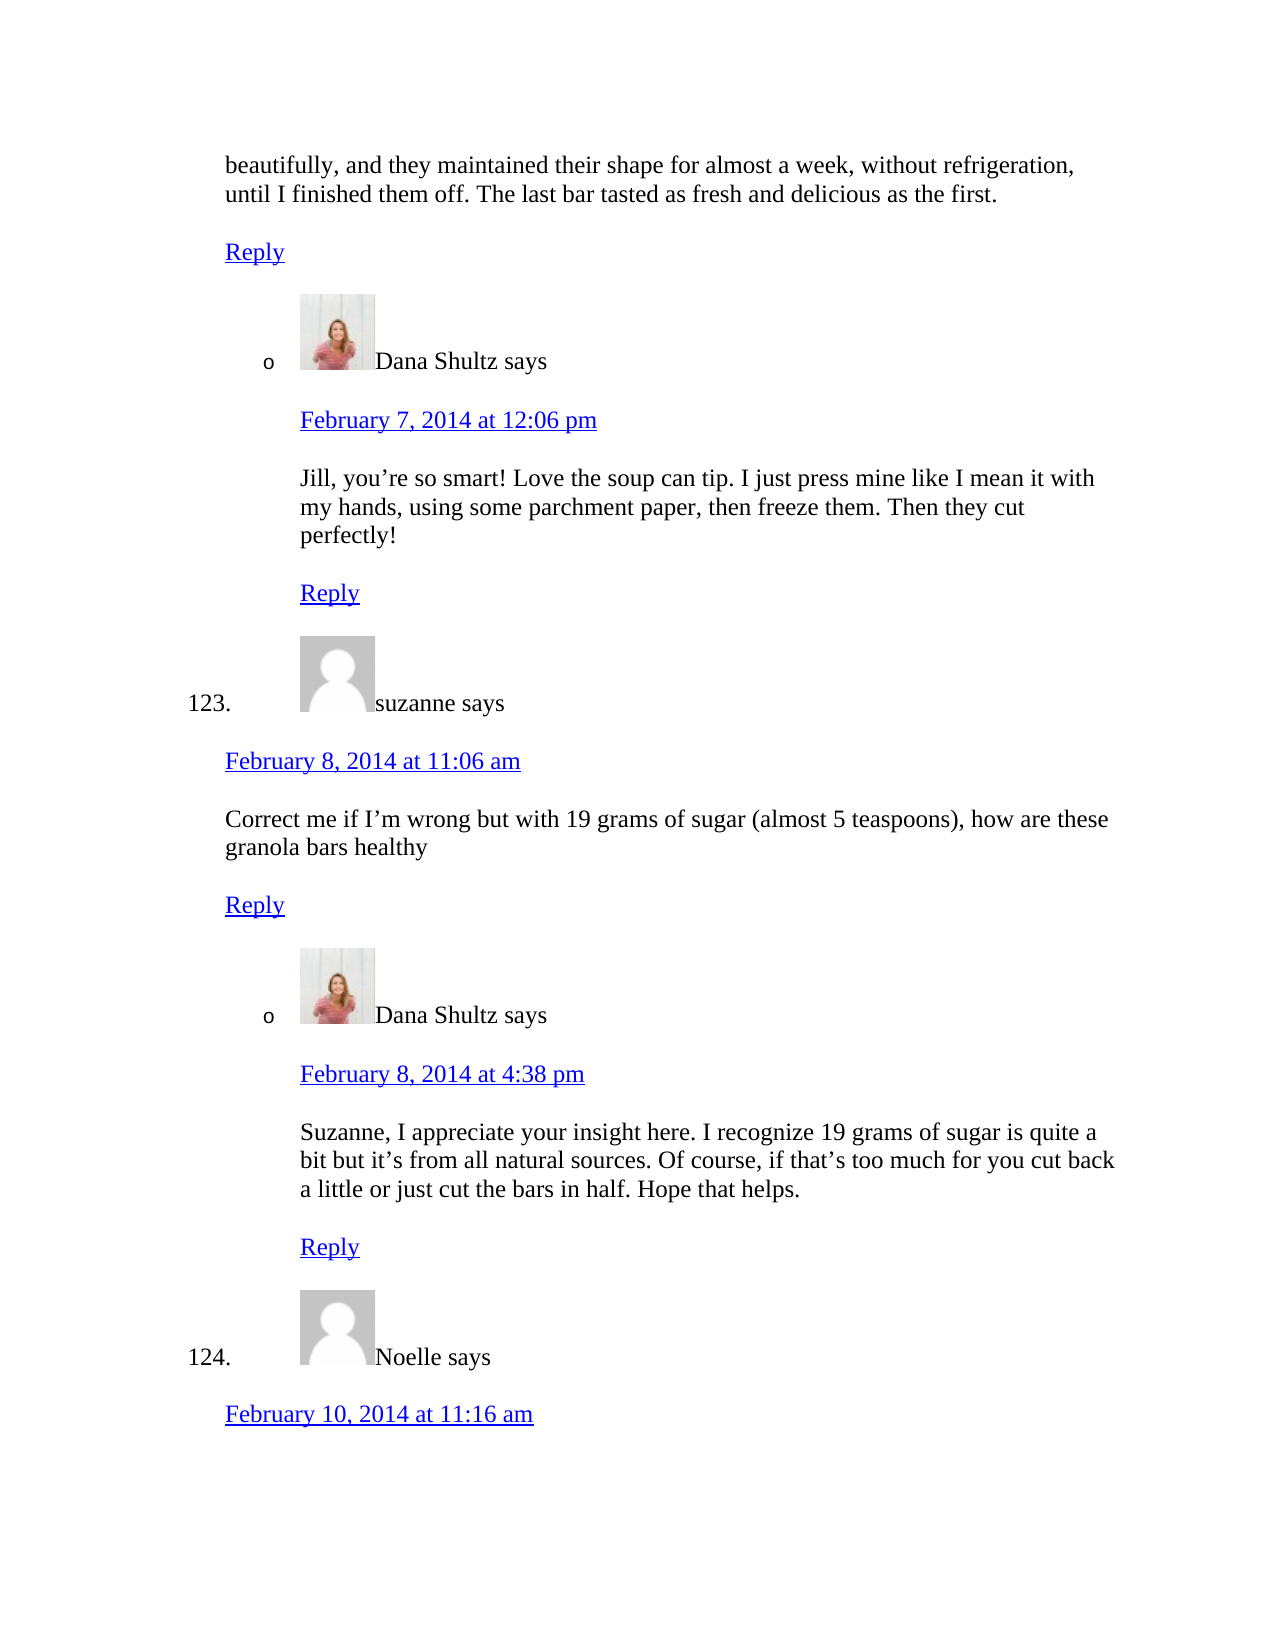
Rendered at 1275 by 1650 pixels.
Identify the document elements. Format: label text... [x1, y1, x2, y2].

list Dana Shultz says [262, 294, 1125, 376]
picture [300, 636, 375, 712]
text Reply [300, 1232, 1125, 1261]
list Dana Shultz says [262, 948, 1125, 1029]
picture [300, 1290, 375, 1365]
list suzanne says [187, 636, 1125, 717]
text Reply [300, 578, 1125, 607]
text February 7, 2014 at 12:06 pm [300, 405, 1125, 434]
text Correct me if I’m wrong but with 19 grams of sugar (almost 5 teaspoons), how are these granola bars healthy [225, 804, 1125, 861]
text Reply [225, 890, 1125, 919]
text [225, 150, 1125, 207]
text February 10, 2014 at 11:16 am [225, 1399, 1125, 1428]
text Jill, you’re so smart! Love the soup can tip. I just press mine like I mean it with my hands, using some parchment paper, then freeze them. Then they cut perfectly! [300, 463, 1125, 549]
text Suzanne, I appreciate your insight here. I recognize 19 grams of sugar is quite a bit but it’s from all natural sources. Of course, if that’s too much for you cut back a little or just cut the bars in half. Hope that helps. [300, 1117, 1125, 1203]
picture [300, 948, 375, 1024]
picture [300, 294, 375, 370]
text February 8, 2014 at 4:38 pm [300, 1059, 1125, 1087]
text Reply [225, 237, 1125, 265]
text February 8, 2014 at 11:06 am [225, 746, 1125, 774]
list Noelle says [187, 1290, 1125, 1370]
